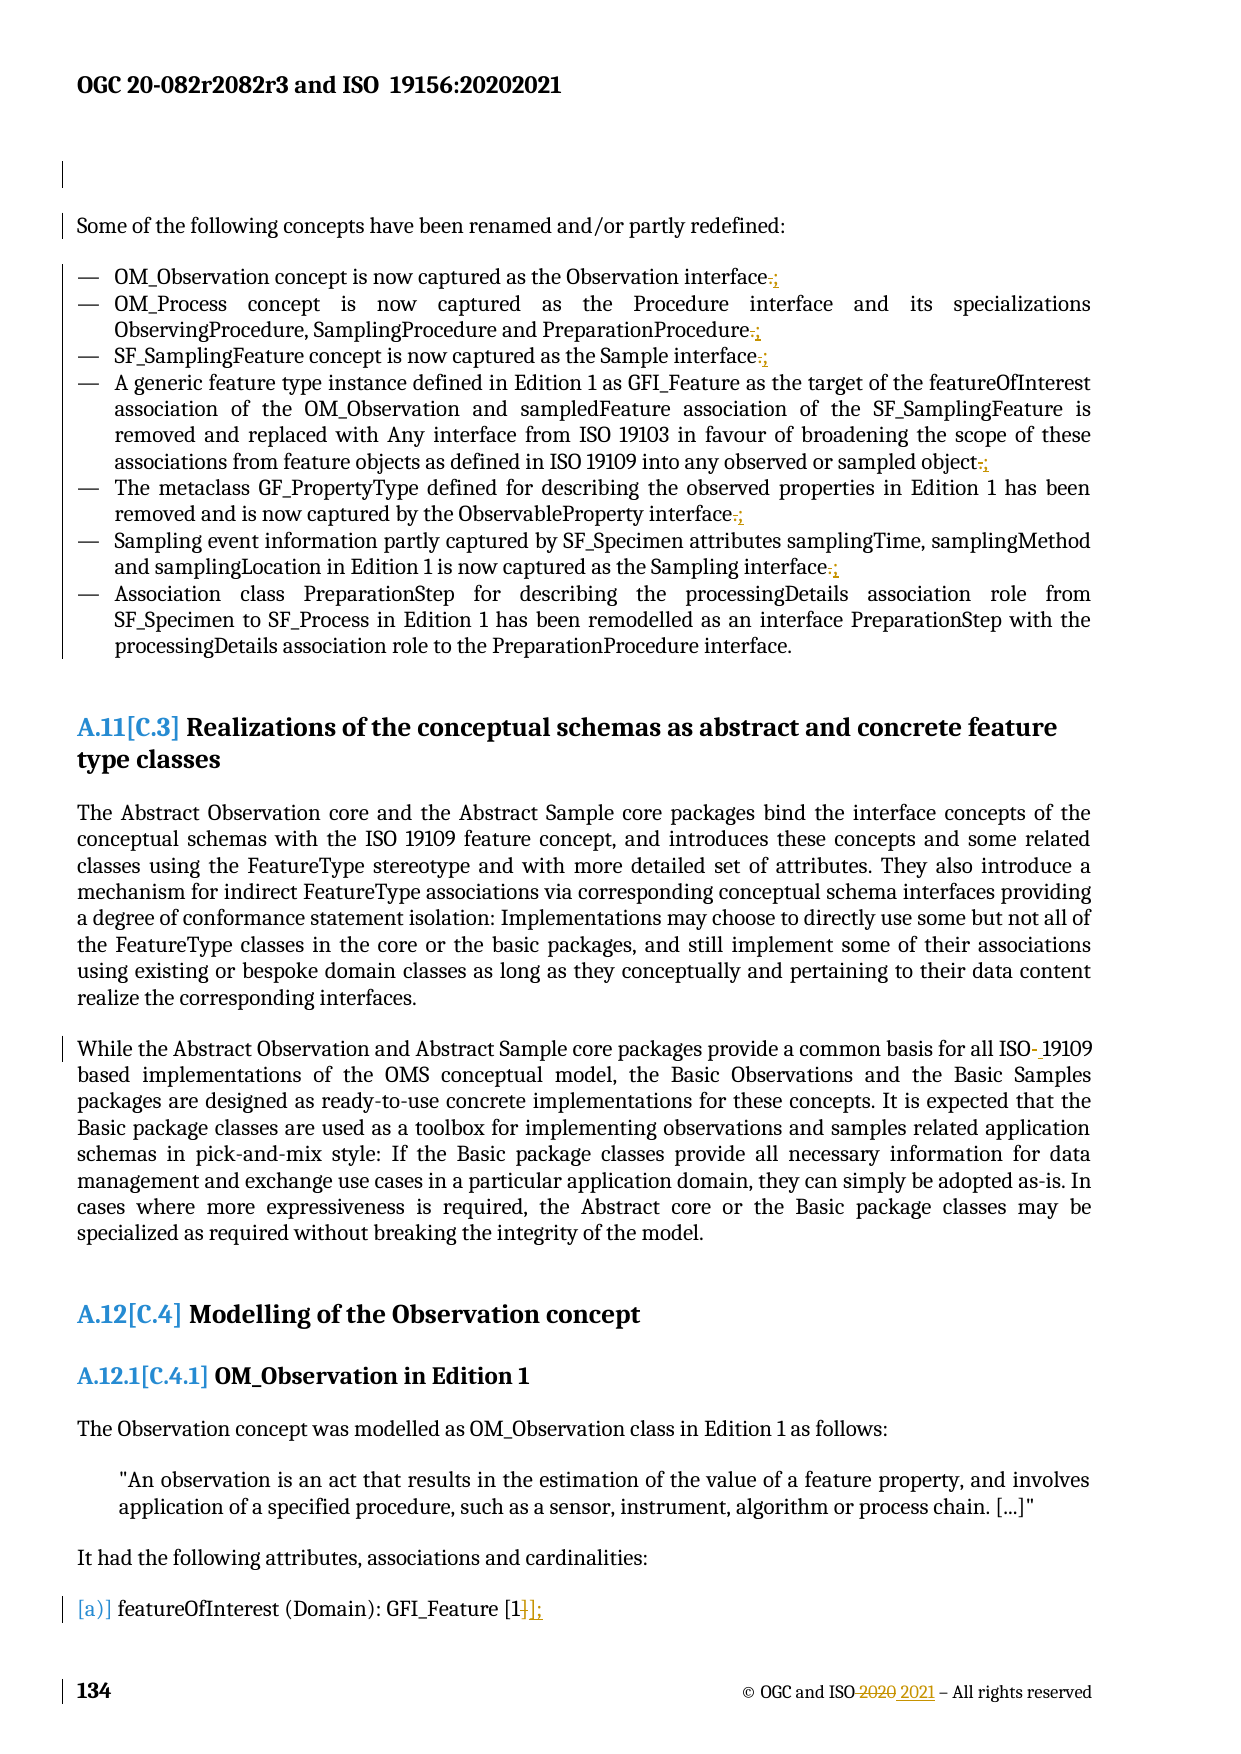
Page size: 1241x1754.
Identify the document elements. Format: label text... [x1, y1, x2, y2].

text Some of the following concepts have been renamed and/or partly redefined: [77, 213, 1092, 239]
text The Abstract Observation core and the Abstract Sample core packages bind the interface concepts of the conceptual schemas with the ISO 19109 feature concept, and introduces these concepts and some related classes using the FeatureType stereotype and with more detailed set of attributes. They also introduce a mechanism for indirect FeatureType associations via corresponding conceptual schema interfaces providing a degree of conformance statement isolation: Implementations may choose to directly use some but not all of the FeatureType classes in the core or the basic packages, and still implement some of their associations using existing or bespoke domain classes as long as they conceptually and pertaining to their data content realize the corresponding interfaces. [77, 800, 1092, 1011]
list OM_Process concept is now captured as the Procedure interface and its specializations ObservingProcedure, SamplingProcedure and PreparationProcedure [77, 290, 1092, 343]
text Realizations of the conceptual schemas as abstract and concrete feature type classes [77, 712, 1092, 775]
list Association class PreparationStep for describing the processingDetails association role from SF_Specimen to SF_Process in Edition 1 has been remodelled as an interface PreparationStep with the processingDetails association role to the PreparationProcedure interface. [77, 580, 1092, 659]
text The Observation concept was modelled as OM_Observation class in Edition 1 as follows: [77, 1416, 1092, 1442]
text While the Abstract Observation and Abstract Sample core packages provide a common basis for all ISO19109 based implementations of the OMS conceptual model, the Basic Observations and the Basic Samples packages are designed as ready-to-use concrete implementations for these concepts. It is expected that the Basic package classes are used as a toolbox for implementing observations and samples related application schemas in pick-and-mix style: If the Basic package classes provide all necessary information for data management and exchange use cases in a particular application domain, they can simply be adopted as-is. In cases where more expressiveness is required, the Abstract core or the Basic package classes may be specialized as required without breaking the integrity of the model. [77, 1036, 1092, 1246]
list The metaclass GF_PropertyType defined for describing the observed properties in Edition 1 has been removed and is now captured by the ObservableProperty interface [77, 475, 1092, 528]
list Sampling event information partly captured by SF_Specimen attributes samplingTime, samplingMethod and samplingLocation in Edition 1 is now captured as the Sampling interface [77, 528, 1092, 580]
list SF_SamplingFeature concept is now captured as the Sample interface [77, 343, 1092, 369]
list featureOfInterest (Domain): GFI_Feature [1 [77, 1596, 1092, 1622]
list A generic feature type instance defined in Edition 1 as GFI_Feature as the target of the featureOfInterest association of the OM_Observation and sampledFeature association of the SF_SamplingFeature is removed and replaced with Any interface from ISO 19103 in favour of broadening the scope of these associations from feature objects as defined in ISO 19109 into any observed or sampled object [77, 369, 1092, 475]
text Modelling of the Observation concept [77, 1299, 1092, 1331]
text OM_Observation in Edition 1 [77, 1362, 1092, 1391]
text "An observation is an act that results in the estimation of the value of a feature property, and involves application of a specified procedure, such as a sensor, instrument, algorithm or process chain. [...]" [119, 1467, 1092, 1520]
text It had the following attributes, associations and cardinalities: [77, 1545, 1092, 1571]
list OM_Observation concept is now captured as the Observation interface [77, 264, 1092, 290]
